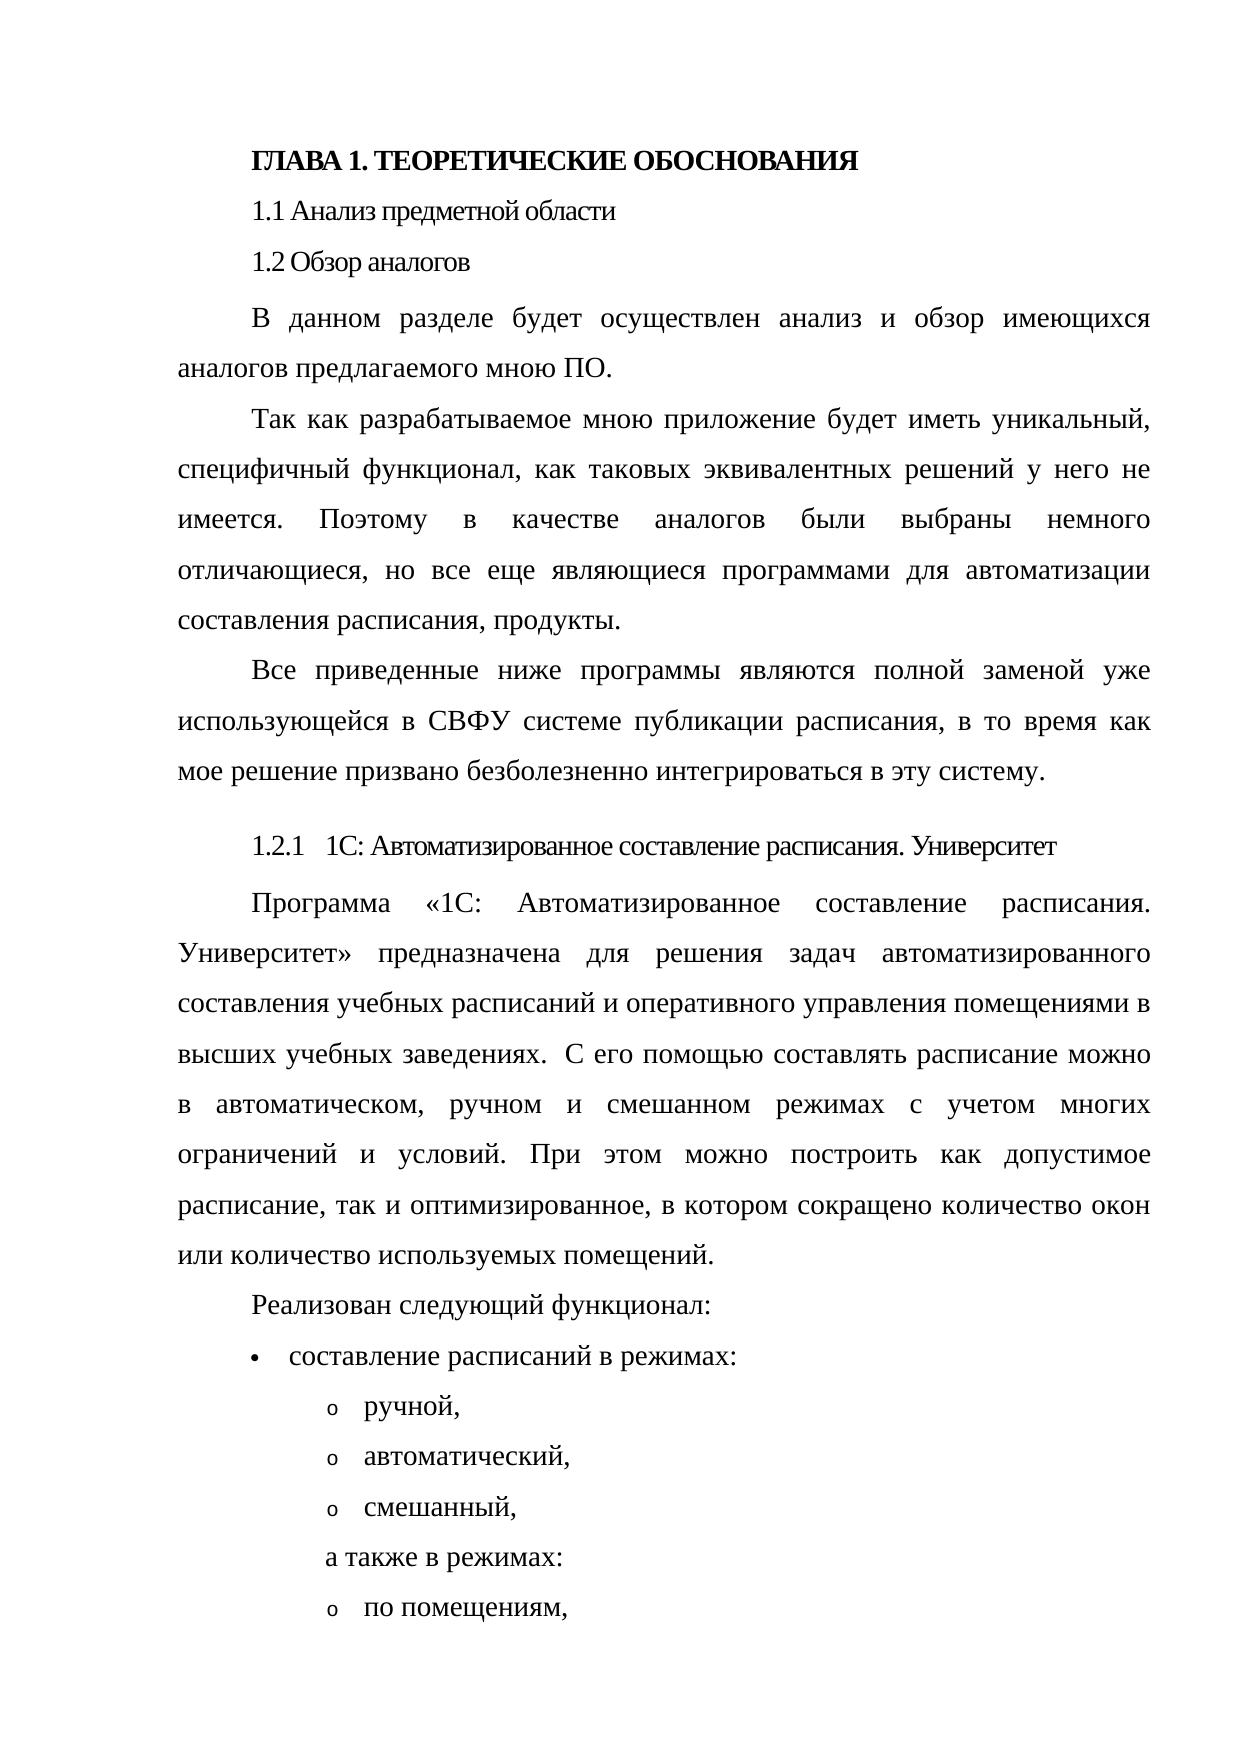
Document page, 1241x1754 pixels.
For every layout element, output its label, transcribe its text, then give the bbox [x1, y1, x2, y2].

title ГЛАВА 1. ТЕОРЕТИЧЕСКИЕ ОБОСНОВАНИЯ [177, 143, 1152, 177]
list составление расписаний в режимах: [251, 1338, 1152, 1371]
list Все приведенные ниже программы являются полной заменой уже использующейся в СВФУ системе публикации расписания, в то время как мое решение призвано безболезненно интегрироваться в эту систему. [177, 652, 1152, 787]
title Анализ предметной области [251, 193, 1152, 227]
list смешанный, [326, 1489, 1152, 1522]
list Так как разрабатываемое мною приложение будет иметь уникальный, специфичный функционал, как таковых эквивалентных решений у него не имеется. Поэтому в качестве аналогов были выбраны немного отличающиеся, но все еще являющиеся программами для автоматизации составления расписания, продукты. [177, 401, 1152, 636]
list автоматический, [326, 1438, 1152, 1472]
list Программа «1С: Автоматизированное составление расписания. Университет» предназначена для решения задач автоматизированного составления учебных расписаний и оперативного управления помещениями в высших учебных заведениях. С его помощью составлять расписание можно в автоматическом, ручном и смешанном режимах с учетом многих ограничений и условий. При этом можно построить как допустимое расписание, так и оптимизированное, в котором сокращено количество окон или количество используемых помещений. [177, 885, 1152, 1271]
list а также в режимах: [251, 1539, 1152, 1573]
list ручной, [326, 1388, 1152, 1422]
title 1С: Автоматизированное составление расписания. Университет [177, 828, 1152, 862]
list по помещениям, [326, 1589, 1152, 1623]
title Обзор аналогов [251, 244, 1152, 277]
list Реализован следующий функционал: [177, 1287, 1152, 1321]
list В данном разделе будет осуществлен анализ и обзор имеющихся аналогов предлагаемого мною ПО. [177, 300, 1152, 384]
